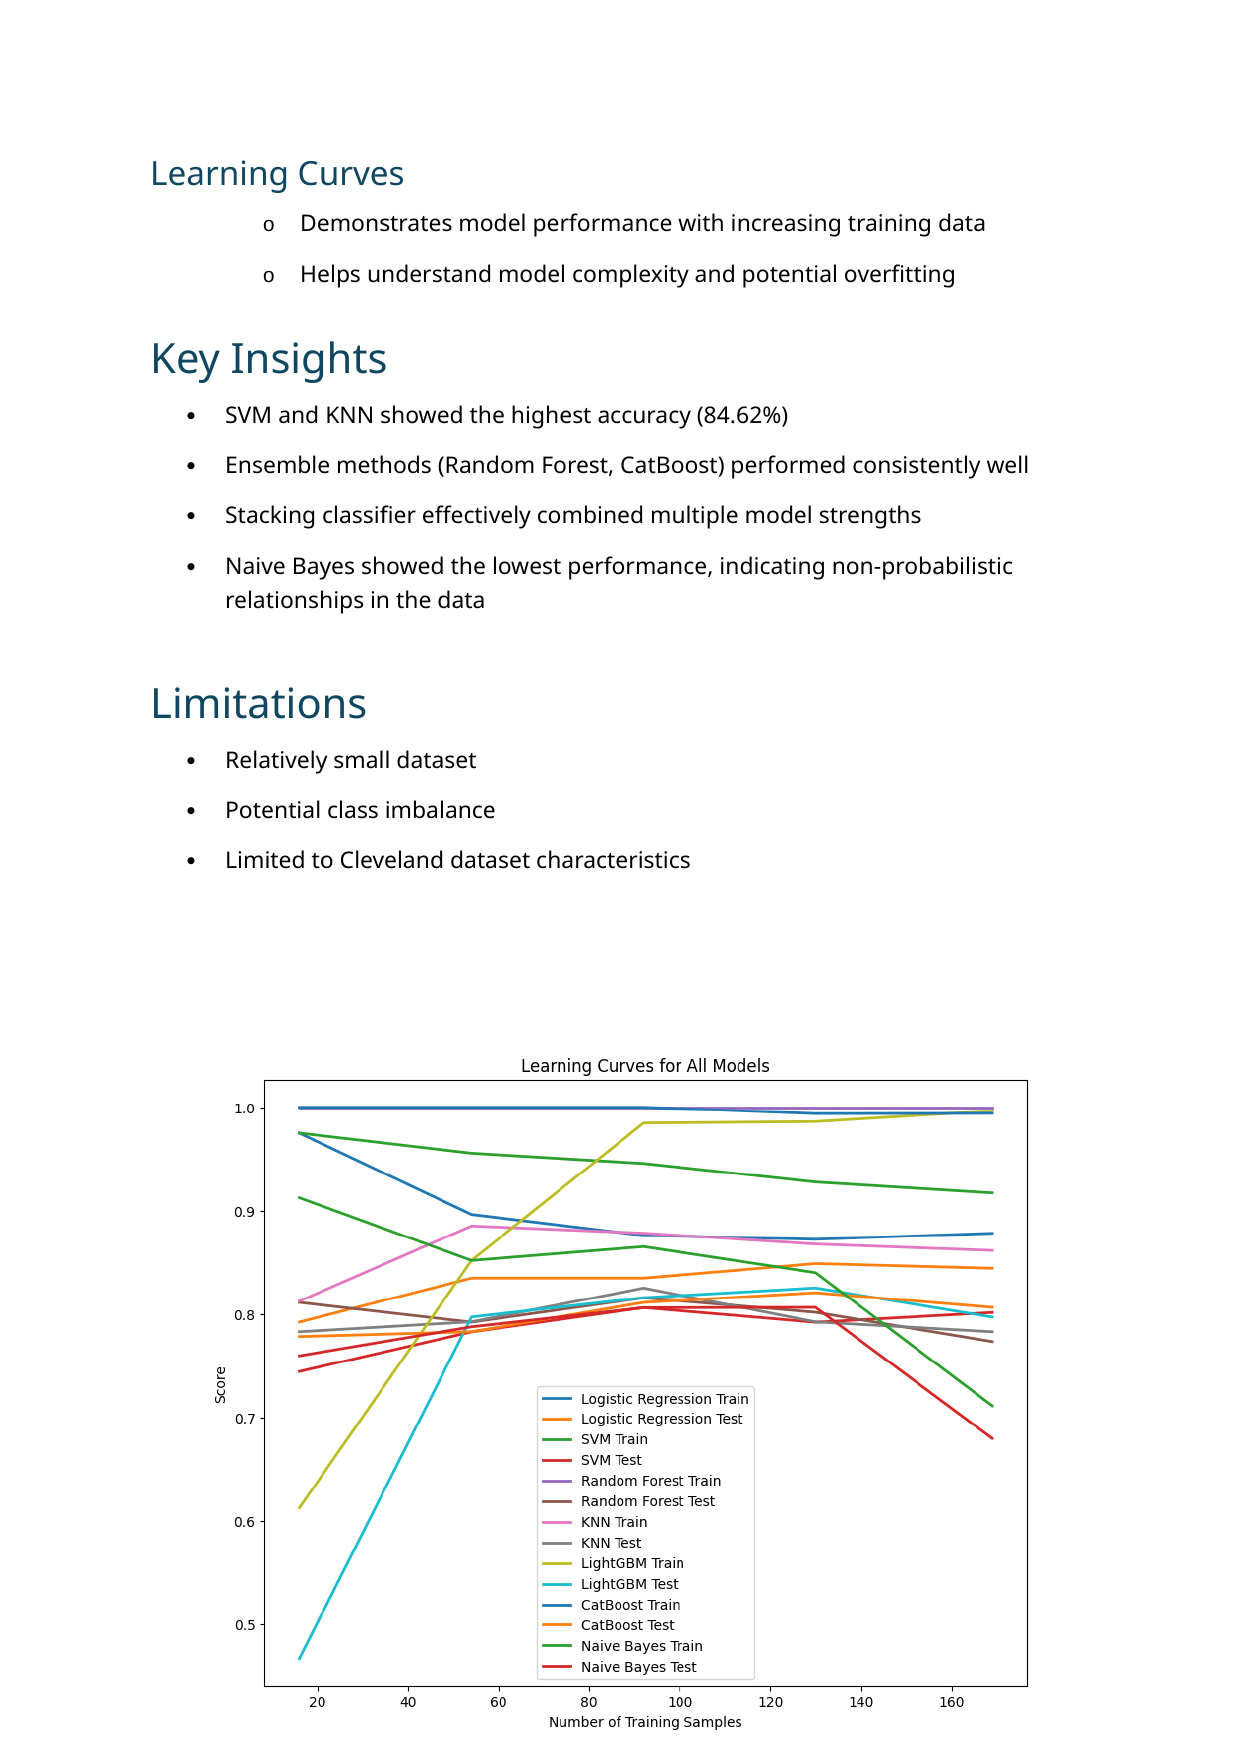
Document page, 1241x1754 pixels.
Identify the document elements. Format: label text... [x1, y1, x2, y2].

list Naive Bayes showed the lowest performance, indicating non-probabilistic relationships in the data [187, 550, 1090, 615]
subtitle Learning Curves [150, 150, 1090, 195]
list Ensemble methods (Random Forest, CatBoost) performed consistently well [187, 449, 1090, 480]
subtitle Key Insights [150, 329, 1090, 386]
list Stacking classifier effectively combined multiple model strengths [187, 499, 1090, 531]
list Demonstrates model performance with increasing training data [262, 207, 1090, 238]
subtitle Limitations [150, 674, 1090, 731]
list SVM and KNN showed the highest accuracy (84.62%) [187, 398, 1090, 430]
picture [204, 1048, 1036, 1738]
list Potential class imbalance [187, 794, 1090, 825]
list Limited to Cleveland dataset characteristics [187, 844, 1090, 876]
list Relatively small dataset [187, 744, 1090, 775]
list Helps understand model complexity and potential overfitting [262, 258, 1090, 289]
